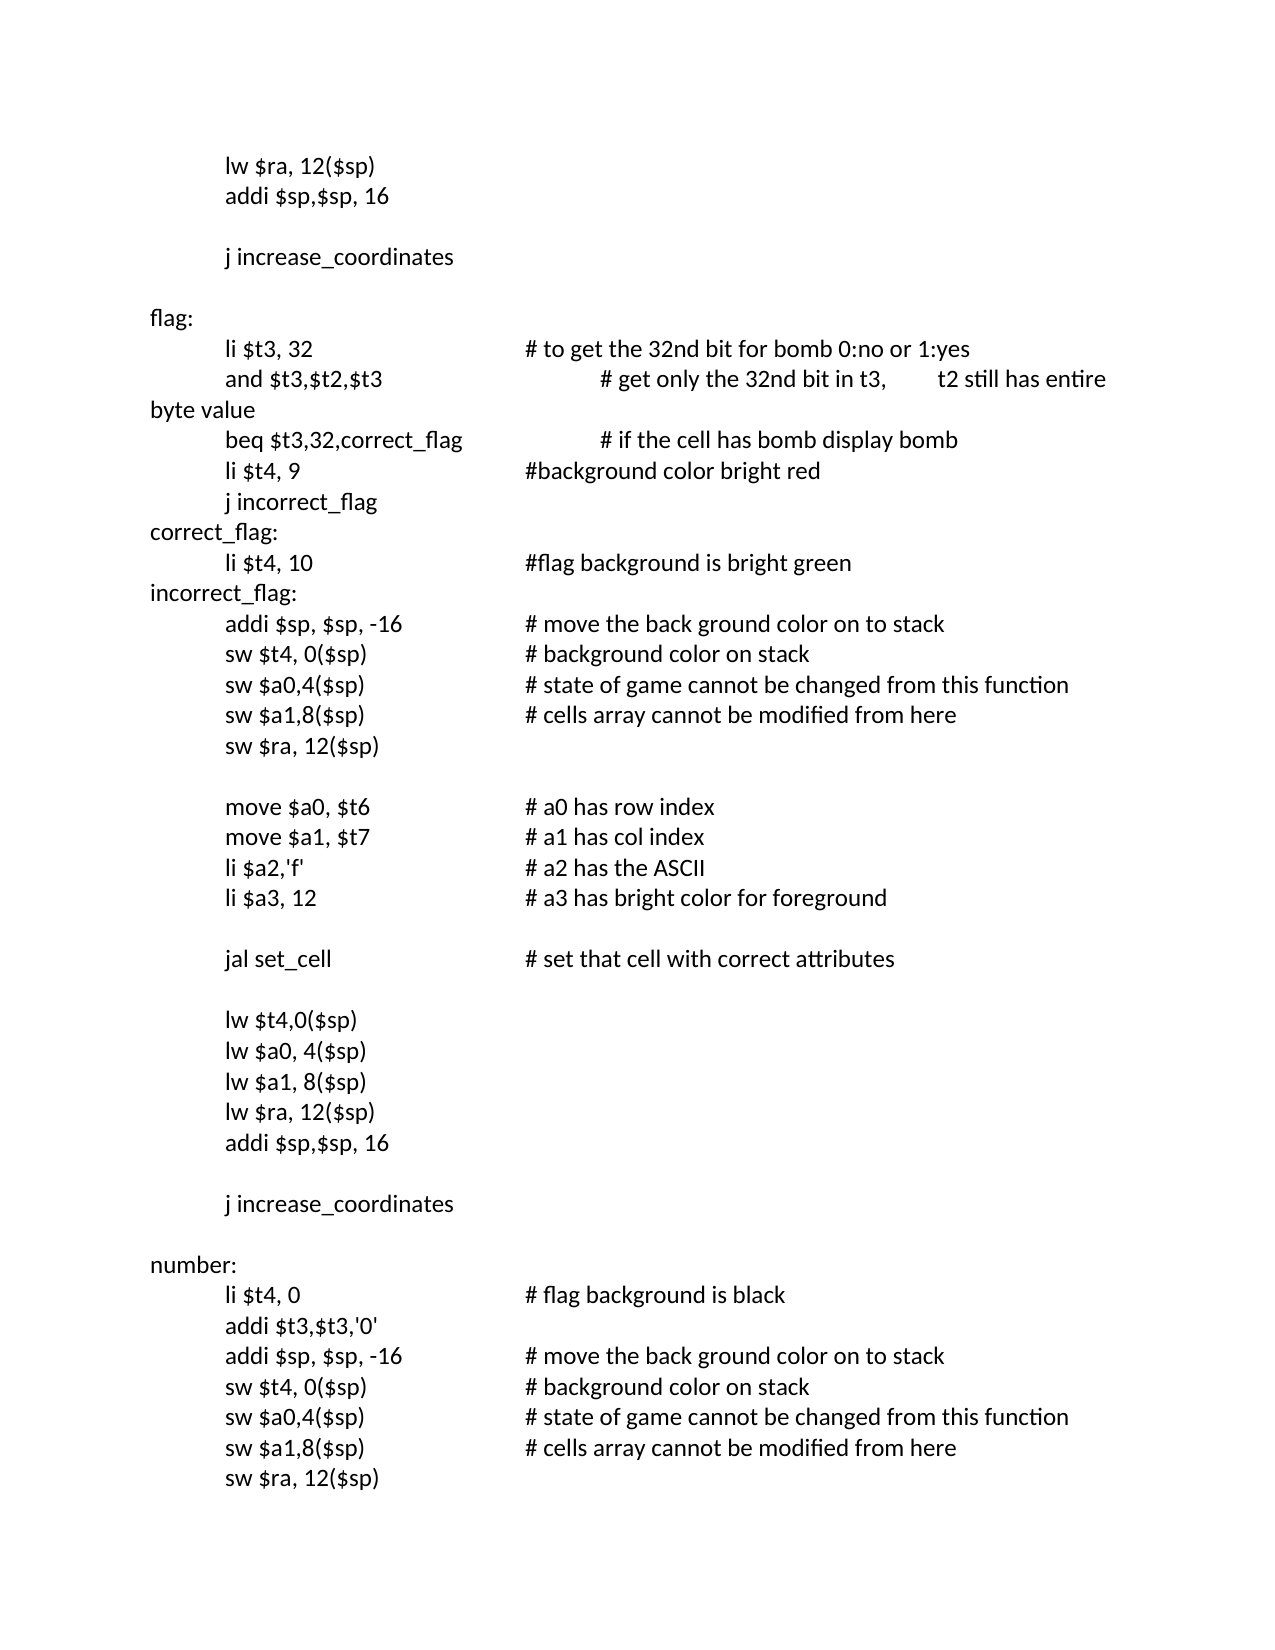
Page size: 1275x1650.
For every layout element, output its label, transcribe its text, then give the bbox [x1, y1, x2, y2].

text li $a2,'f' # a2 has the ASCII [150, 852, 1125, 882]
text lw $a1, 8($sp) [150, 1066, 1125, 1096]
text li $t4, 9 #background color bright red [150, 455, 1125, 486]
text j increase_coordinates [150, 1188, 1125, 1218]
text sw $ra, 12($sp) [150, 730, 1125, 760]
text lw $a0, 4($sp) [150, 1035, 1125, 1066]
text j increase_coordinates [150, 242, 1125, 272]
text move $a0, $t6 # a0 has row index [150, 791, 1125, 821]
text sw $ra, 12($sp) [150, 1462, 1125, 1493]
text flag: [150, 303, 1125, 333]
text jal set_cell # set that cell with correct attributes [150, 943, 1125, 974]
text li $t4, 10 #flag background is bright green [150, 547, 1125, 577]
text addi $sp,$sp, 16 [150, 181, 1125, 211]
text move $a1, $t7 # a1 has col index [150, 821, 1125, 852]
text addi $sp, $sp, -16 # move the back ground color on to stack [150, 608, 1125, 638]
text addi $sp,$sp, 16 [150, 1127, 1125, 1157]
text li $a3, 12 # a3 has bright color for foreground [150, 882, 1125, 913]
text sw $t4, 0($sp) # background color on stack [150, 638, 1125, 669]
text lw $ra, 12($sp) [150, 150, 1125, 181]
text lw $ra, 12($sp) [150, 1096, 1125, 1127]
text addi $sp, $sp, -16 # move the back ground color on to stack [150, 1340, 1125, 1371]
text and $t3,$t2,$t3 # get only the 32nd bit in t3, t2 still has entire byte value [150, 364, 1125, 425]
text sw $a0,4($sp) # state of game cannot be changed from this function [150, 669, 1125, 699]
text sw $a1,8($sp) # cells array cannot be modified from here [150, 1432, 1125, 1462]
text li $t4, 0 # flag background is black [150, 1279, 1125, 1310]
text sw $a1,8($sp) # cells array cannot be modified from here [150, 699, 1125, 730]
text sw $a0,4($sp) # state of game cannot be changed from this function [150, 1401, 1125, 1432]
text addi $t3,$t3,'0' [150, 1310, 1125, 1340]
text correct_flag: [150, 516, 1125, 547]
text j incorrect_flag [150, 486, 1125, 516]
text number: [150, 1249, 1125, 1279]
text lw $t4,0($sp) [150, 1004, 1125, 1035]
text sw $t4, 0($sp) # background color on stack [150, 1371, 1125, 1401]
text incorrect_flag: [150, 577, 1125, 608]
text beq $t3,32,correct_flag # if the cell has bomb display bomb [150, 425, 1125, 455]
text li $t3, 32 # to get the 32nd bit for bomb 0:no or 1:yes [150, 333, 1125, 364]
